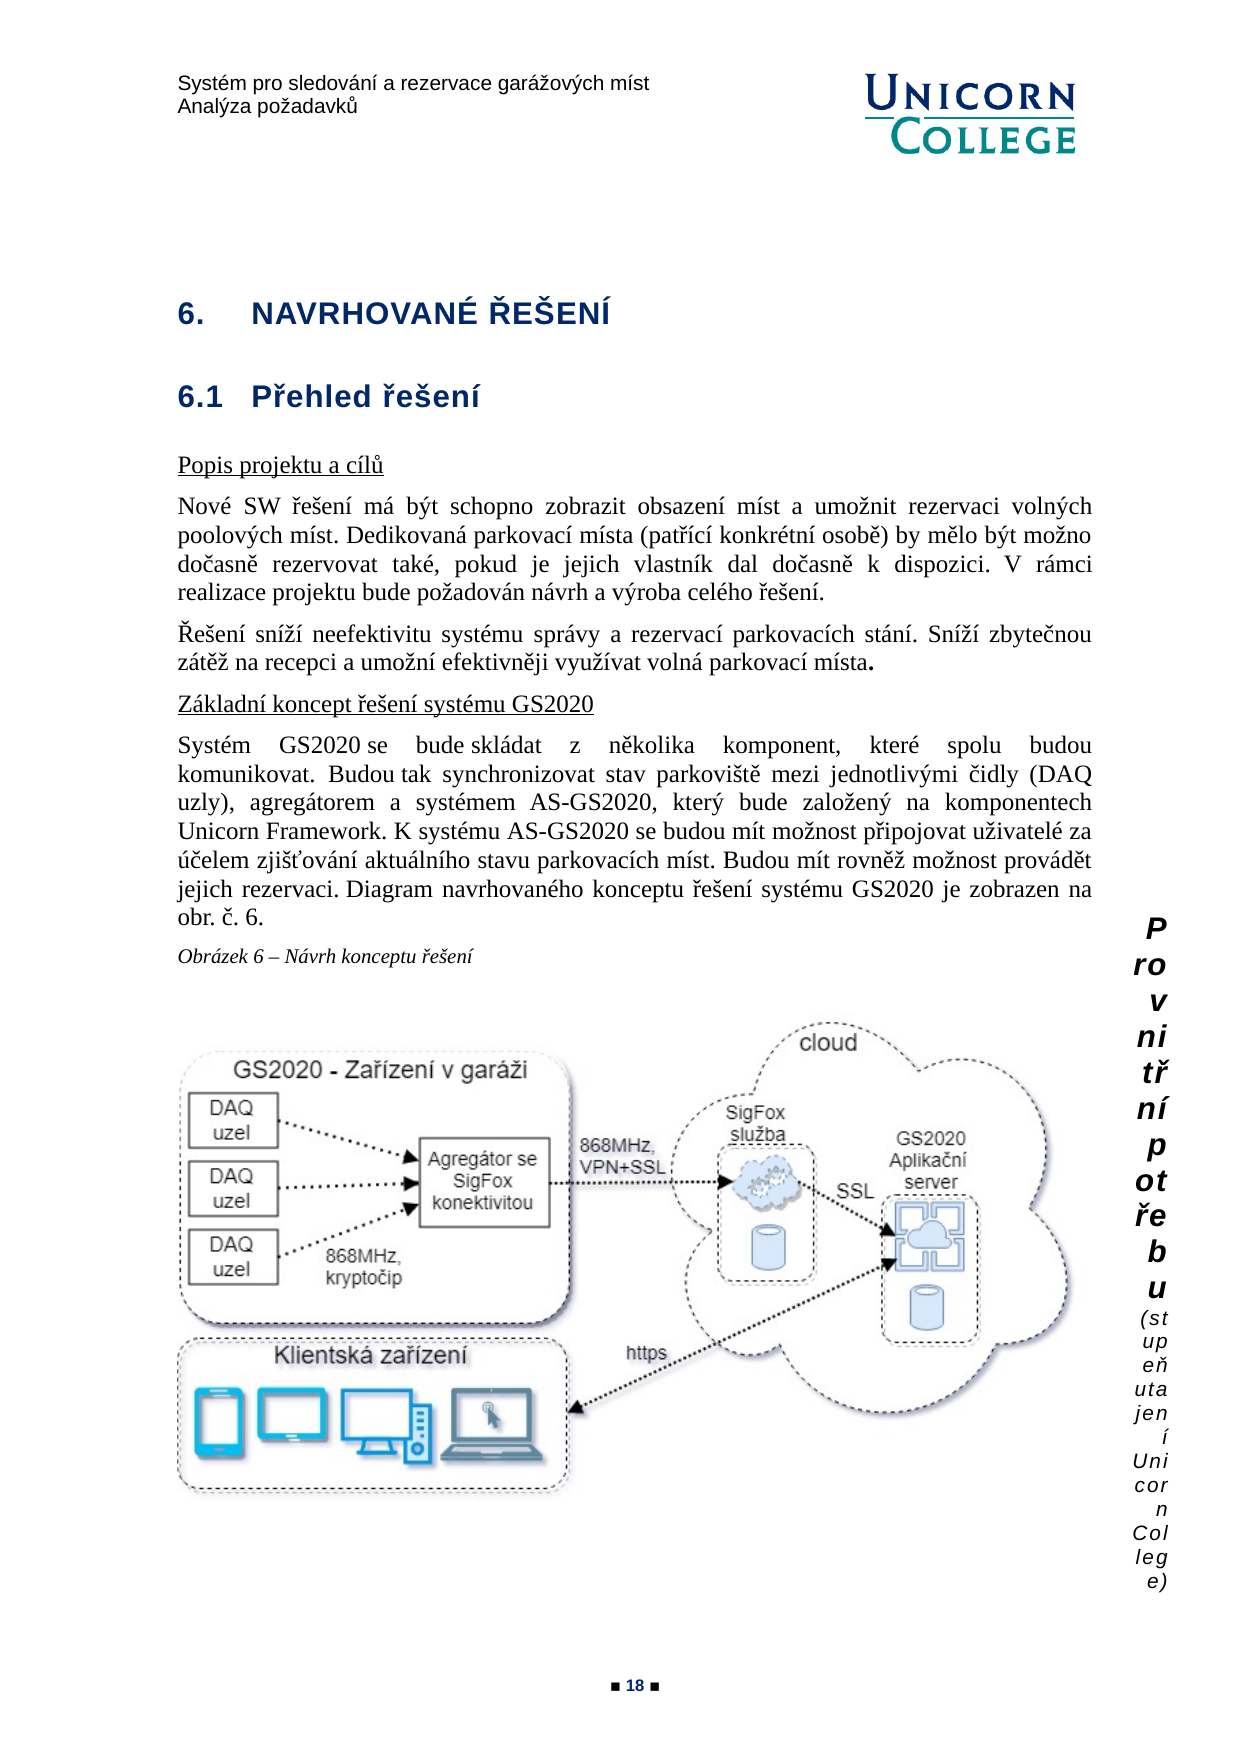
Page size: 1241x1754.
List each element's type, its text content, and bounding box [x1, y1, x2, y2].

text Popis projektu a cílů [177, 450, 1093, 479]
subtitle Přehled řešení [177, 378, 1093, 414]
text Nové SW řešení má být schopno zobrazit obsazení míst a umožnit rezervaci volných poolových míst. Dedikovaná parkovací místa (patřící konkrétní osobě) by mělo být možno dočasně rezervovat také, pokud je jejich vlastník dal dočasně k dispozici. V rámci realizace projektu bude požadován návrh a výroba celého řešení. [177, 491, 1093, 606]
picture [847, 62, 1098, 169]
text Základní koncept řešení systému GS2020 [177, 689, 1093, 717]
picture [177, 980, 1093, 1503]
subtitle Navrhované řešení [177, 295, 1093, 331]
text Řešení sníží neefektivitu systému správy a rezervací parkovacích stání. Sníží zbytečnou zátěž na recepci a umožní efektivněji využívat volná parkovací místa. [177, 619, 1093, 676]
text Systém GS2020 se bude skládat z několika komponent, které spolu budou komunikovat. Budou tak synchronizovat stav parkoviště mezi jednotlivými čidly (DAQ uzly), agregátorem a systémem AS-GS2020, který bude založený na komponentech Unicorn Framework. K systému AS-GS2020 se budou mít možnost připojovat uživatelé za účelem zjišťování aktuálního stavu parkovacích míst. Budou mít rovněž možnost provádět jejich rezervaci. Diagram navrhovaného konceptu řešení systému GS2020 je zobrazen na obr. č. 6. [177, 730, 1093, 931]
